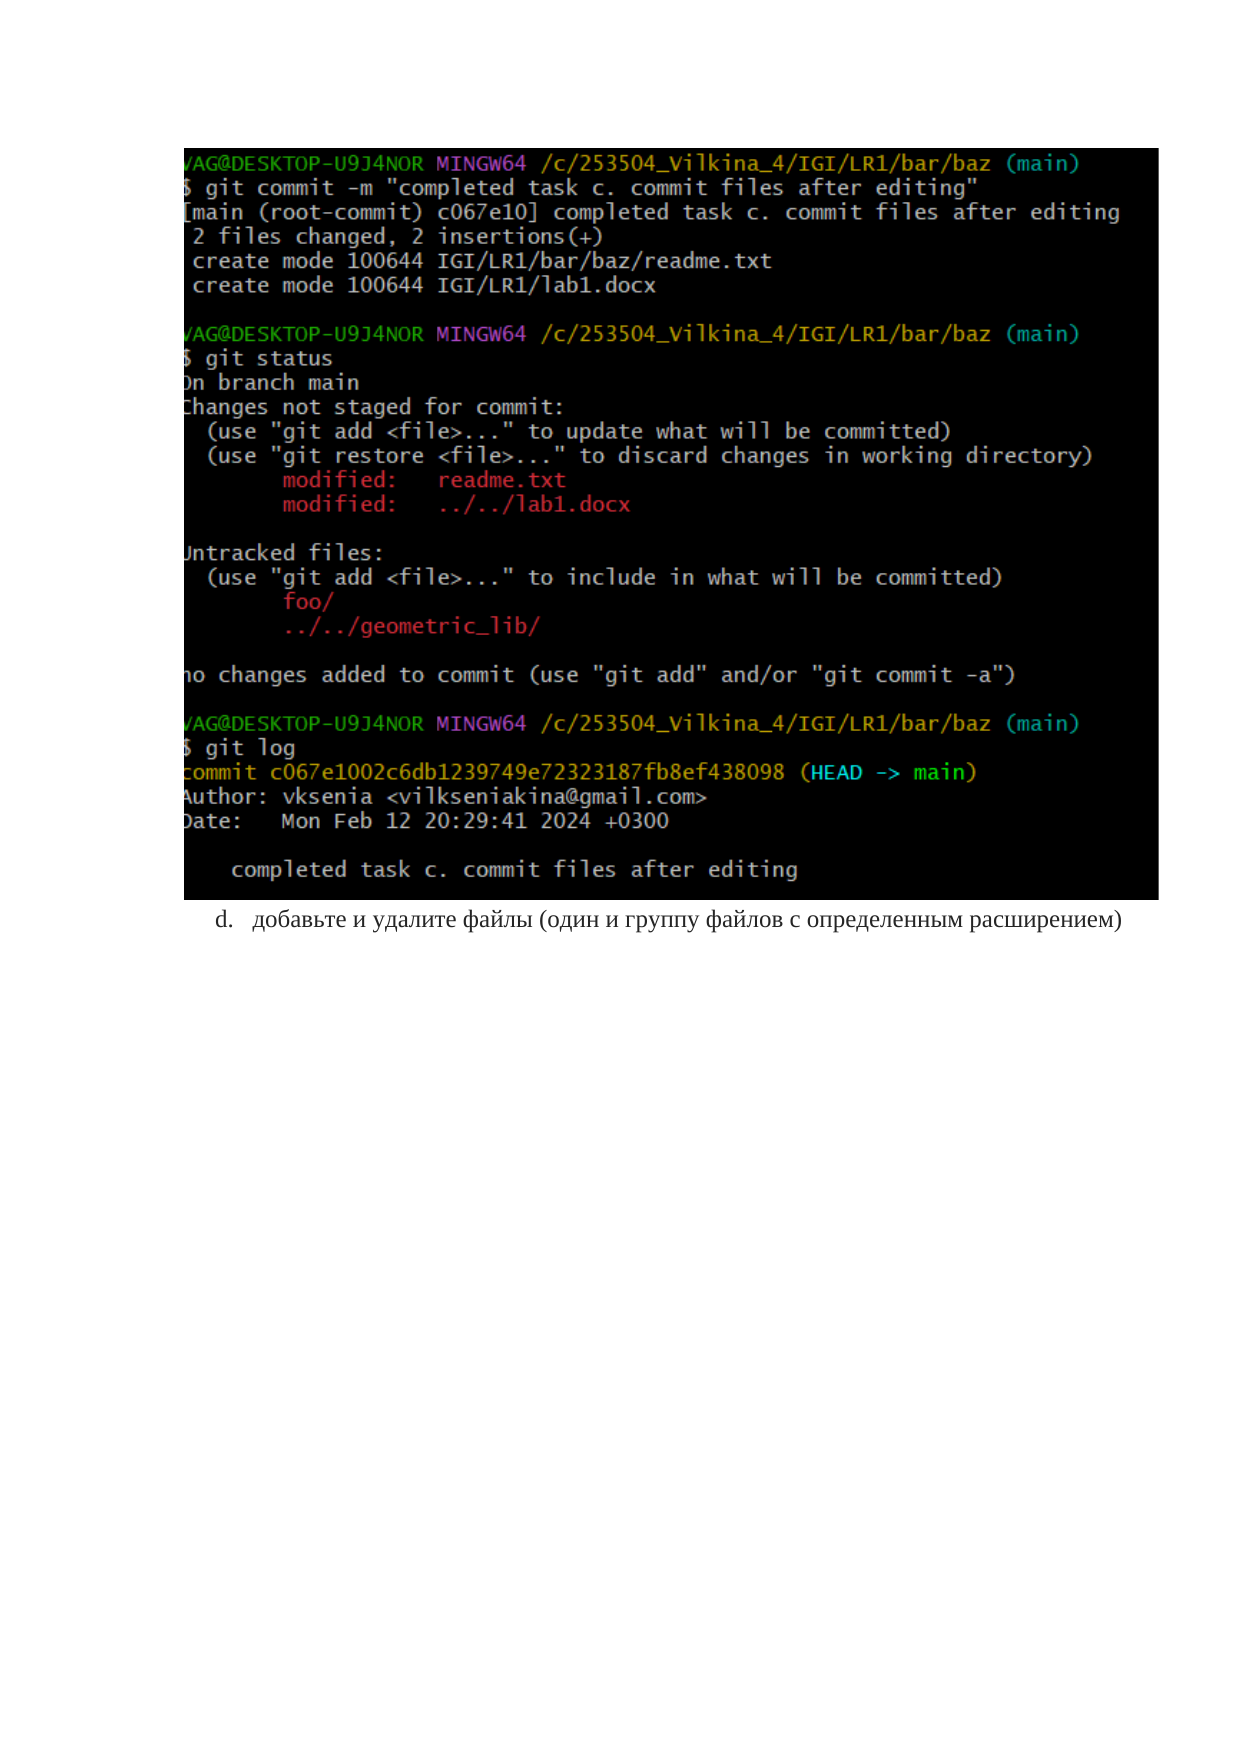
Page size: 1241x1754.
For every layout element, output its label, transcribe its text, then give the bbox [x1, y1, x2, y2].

list добавьте и удалите файлы (один и группу файлов с определенным расширением) [215, 900, 1152, 933]
picture [184, 148, 1159, 900]
